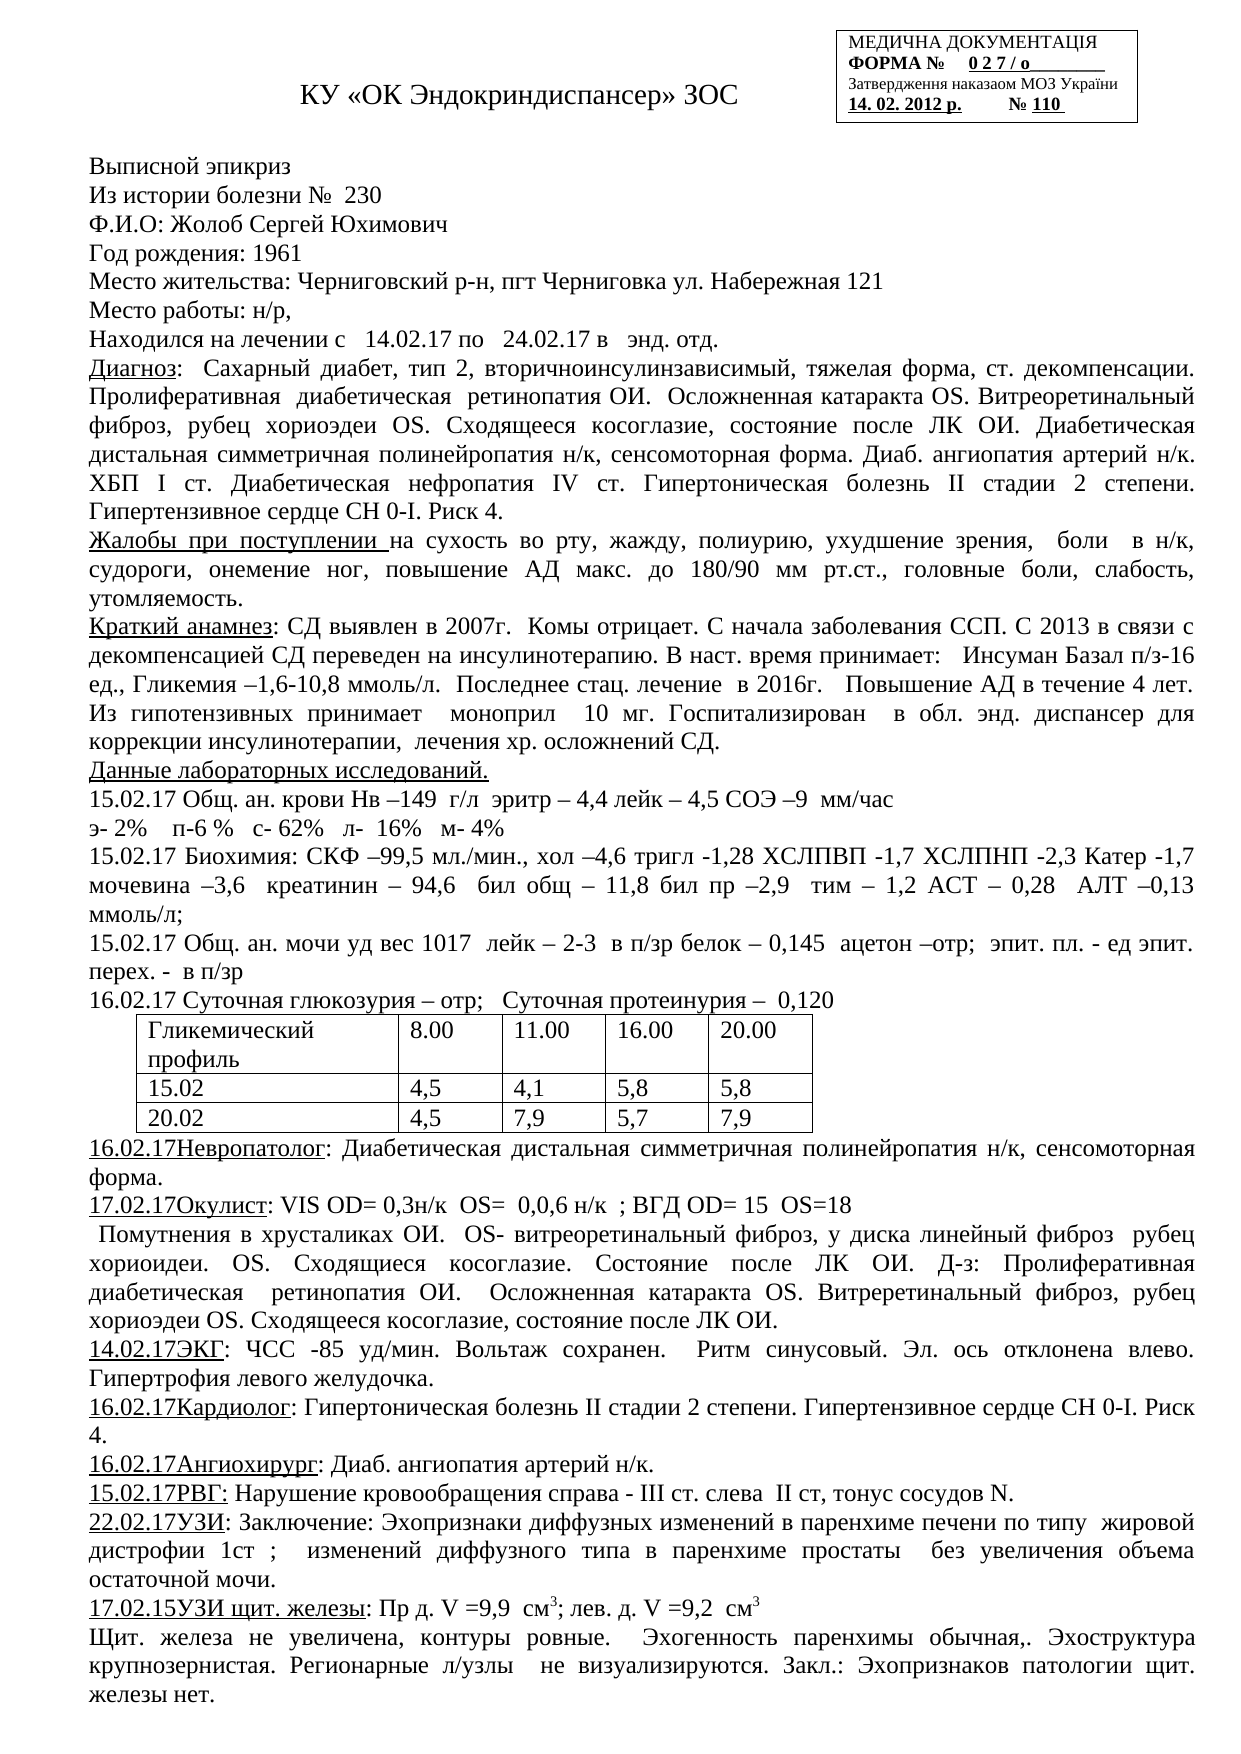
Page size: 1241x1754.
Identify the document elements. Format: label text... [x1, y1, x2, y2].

text Щит. железа не увеличена, контуры ровные. Эхогенность паренхимы обычная,. Эхоструктура крупнозернистая. Регионарные л/узлы не визуализируются. Закл.: Эхопризнаков патологии щит. железы нет. [89, 1622, 1196, 1708]
subtitle Из истории болезни № 230 [89, 180, 1196, 209]
table_cell 5,8 [709, 1074, 812, 1102]
table_cell 5,7 [606, 1103, 708, 1132]
text 16.02.17Кардиолог: Гипертоническая болезнь II стадии 2 степени. Гипертензивное сердце СН 0-I. Риск 4. [89, 1392, 1196, 1449]
text 16.02.17Ангиохирург: Диаб. ангиопатия артерий н/к. [89, 1449, 1196, 1478]
text 15.02.17РВГ: Нарушение кровообращения справа - III ст. слева II ст, тонус сосудов N. [89, 1478, 1196, 1507]
text Место жительства: Черниговский р-н, пгт Черниговка ул. Набережная 121 [89, 266, 1196, 295]
table_cell 7,9 [709, 1103, 812, 1132]
subtitle Выписной эпикриз [89, 151, 1202, 180]
table_header 20.00 [709, 1015, 812, 1072]
text 15.02.17 Общ. ан. крови Нв –149 г/л эритр – 4,4 лейк – 4,5 СОЭ –9 мм/час [89, 784, 1196, 813]
text Жалобы при поступлении на сухость во рту, жажду, полиурию, ухудшение зрения, боли в н/к, судороги, онемение ног, повышение АД макс. до 180/90 мм рт.ст., головные боли, слабость, утомляемость. [89, 525, 1196, 611]
table_cell 4,1 [503, 1074, 605, 1102]
text Данные лабораторных исследований. [89, 755, 1196, 784]
text Находился на лечении с 14.02.17 по 24.02.17 в энд. отд. [89, 324, 1196, 353]
table_header 8.00 [399, 1015, 502, 1072]
table_cell 5,8 [606, 1074, 708, 1102]
table_cell 4,5 [399, 1074, 502, 1102]
subtitle Ф.И.О: Жолоб Сергей Юхимович [89, 209, 1196, 238]
text 22.02.17УЗИ: Заключение: Эхопризнаки диффузных изменений в паренхиме печени по типу жировой дистрофии 1ст ; изменений диффузного типа в паренхиме простаты без увеличения объема остаточной мочи. [89, 1507, 1196, 1593]
text Краткий анамнез: СД выявлен в 2007г. Комы отрицает. С начала заболевания ССП. С 2013 в связи с декомпенсацией СД переведен на инсулинотерапию. В наст. время принимает: Инсуман Базал п/з-16 ед., Гликемия –1,6-10,8 ммоль/л. Последнее стац. лечение в 2016г. Повышение АД в течение 4 лет. Из гипотензивных принимает моноприл 10 мг. Госпитализирован в обл. энд. диспансер для коррекции инсулинотерапии, лечения хр. осложнений СД. [89, 611, 1196, 755]
table_cell 20.02 [137, 1103, 398, 1132]
text 16.02.17 Суточная глюкозурия – отр; Суточная протеинурия – 0,120 [89, 985, 1196, 1014]
text 16.02.17Невропатолог: Диабетическая дистальная симметричная полинейропатия н/к, сенсомоторная форма. [89, 1133, 1196, 1191]
text Место работы: н/р, [89, 295, 1196, 324]
text Год рождения: 1961 [89, 238, 1196, 266]
table_header 16.00 [606, 1015, 708, 1072]
text Помутнения в хрусталиках ОИ. OS- витреоретинальный фиброз, у диска линейный фиброз рубец хориоидеи. OS. Сходящиеся косоглазие. Состояние после ЛК ОИ. Д-з: Пролиферативная диабетическая ретинопатия ОИ. Осложненная катаракта OS. Витреретинальный фиброз, рубец хориоэдеи OS. Сходящееся косоглазие, состояние после ЛК ОИ. [89, 1219, 1196, 1334]
subtitle 15.02.17 Общ. ан. мочи уд вес 1017 лейк – 2-3 в п/зр белок – 0,145 ацетон –отр; эпит. пл. - ед эпит. перех. - в п/зр [89, 928, 1196, 985]
table_cell 7,9 [503, 1103, 605, 1132]
table_cell 15.02 [137, 1074, 398, 1102]
text э- 2% п-6 % с- 62% л- 16% м- 4% [89, 813, 1196, 841]
text 17.02.15УЗИ щит. железы: Пр д. V =9,9 см3; лев. д. V =9,2 см3 [89, 1593, 1196, 1622]
text 17.02.17Окулист: VIS OD= 0,3н/к OS= 0,0,6 н/к ; ВГД OD= 15 OS=18 [89, 1191, 1196, 1219]
table_header Гликемический профиль [137, 1015, 398, 1072]
table_header 11.00 [503, 1015, 605, 1072]
table_cell 4,5 [399, 1103, 502, 1132]
text 14.02.17ЭКГ: ЧСС -85 уд/мин. Вольтаж сохранен. Ритм синусовый. Эл. ось отклонена влево. Гипертрофия левого желудочка. [89, 1334, 1196, 1392]
text Диагноз: Сахарный диабет, тип 2, вторичноинсулинзависимый, тяжелая форма, ст. декомпенсации. Пролиферативная диабетическая ретинопатия ОИ. Осложненная катаракта OS. Витреоретинальный фиброз, рубец хориоэдеи OS. Сходящееся косоглазие, состояние после ЛК ОИ. Диабетическая дистальная симметричная полинейропатия н/к, сенсомоторная форма. Диаб. ангиопатия артерий н/к. ХБП I ст. Диабетическая нефропатия IV ст. Гипертоническая болезнь II стадии 2 степени. Гипертензивное сердце СН 0-I. Риск 4. [89, 353, 1196, 525]
text 15.02.17 Биохимия: СКФ –99,5 мл./мин., хол –4,6 тригл -1,28 ХСЛПВП -1,7 ХСЛПНП -2,3 Катер -1,7 мочевина –3,6 креатинин – 94,6 бил общ – 11,8 бил пр –2,9 тим – 1,2 АСТ – 0,28 АЛТ –0,13 ммоль/л; [89, 841, 1196, 928]
